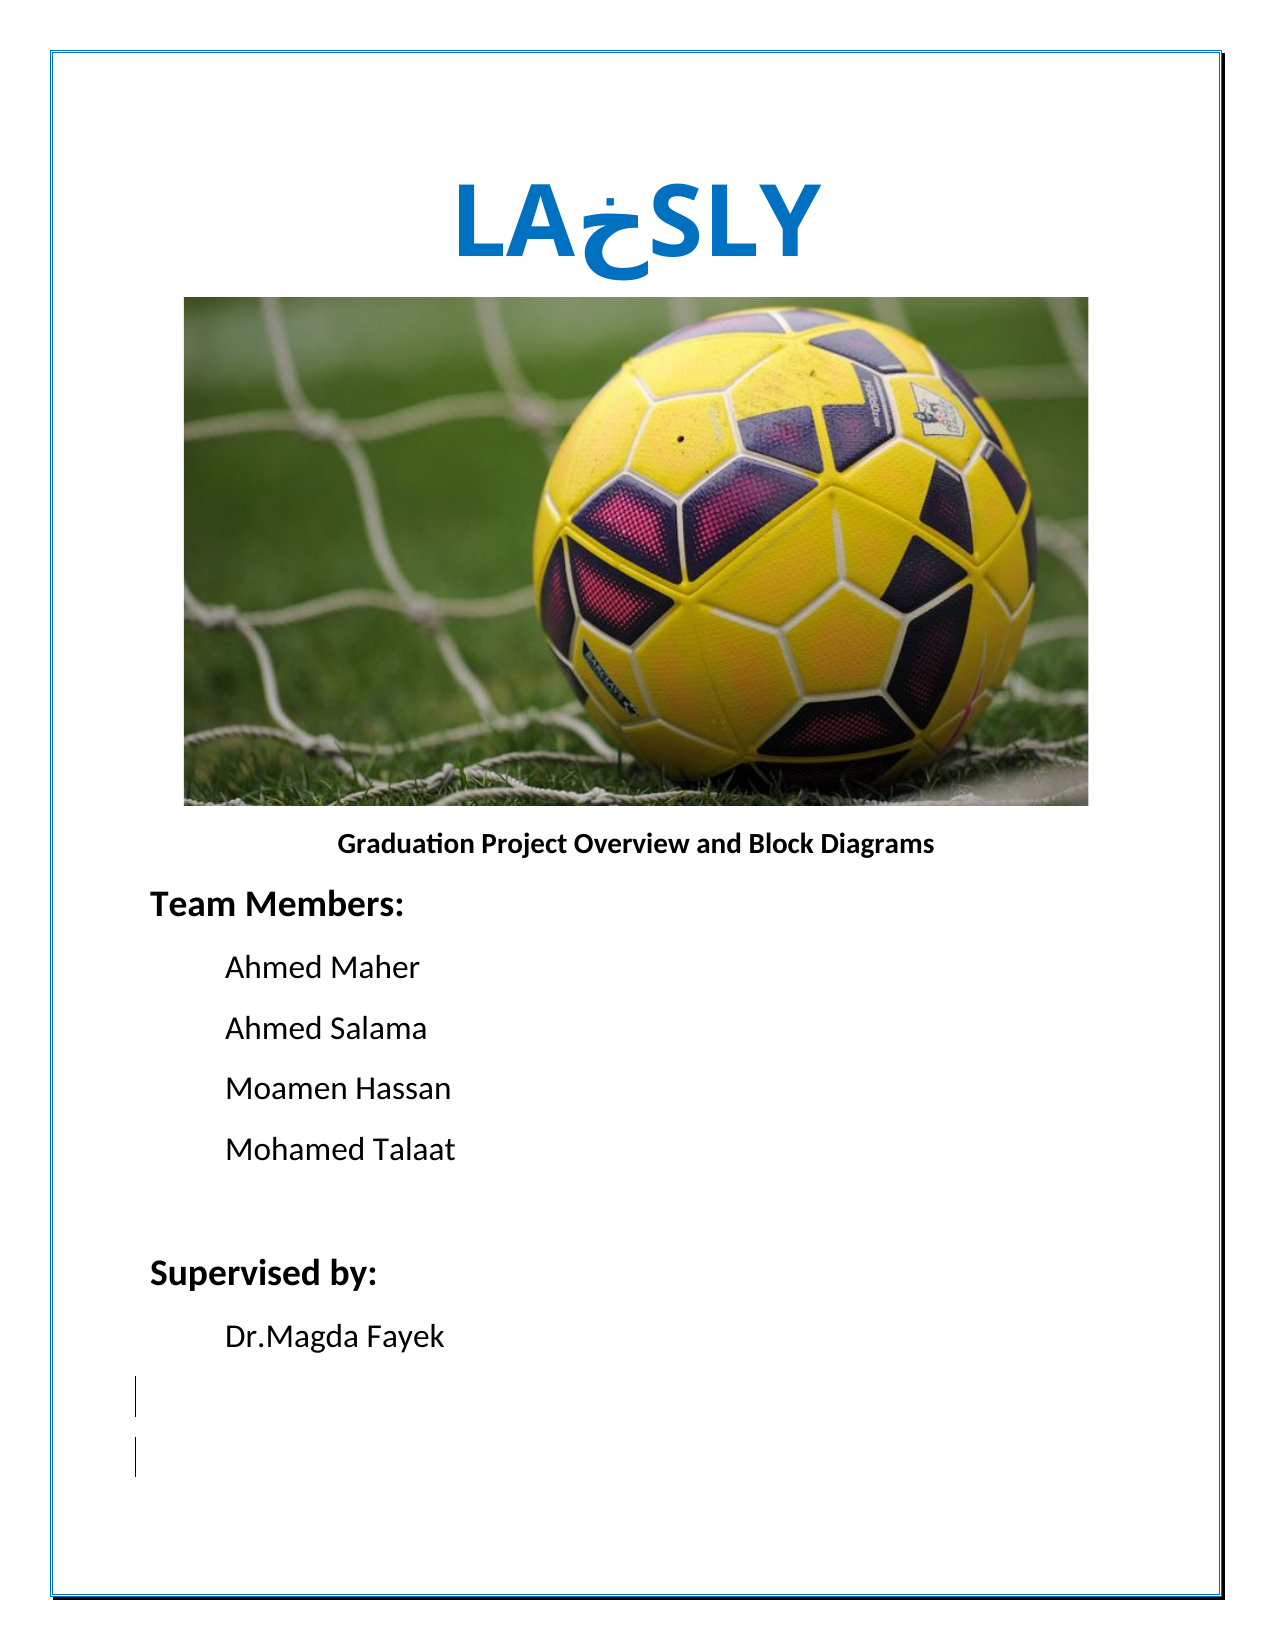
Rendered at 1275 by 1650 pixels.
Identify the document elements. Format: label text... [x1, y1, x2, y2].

text Graduation Project Overview and Block Diagrams [150, 825, 1122, 860]
text Moamen Hassan [225, 1067, 1122, 1108]
text Team Members: [150, 880, 1122, 926]
text Mohamed Talaat [225, 1128, 1122, 1169]
text Supervised by: [150, 1249, 1122, 1295]
text Ahmed Maher [225, 946, 1122, 987]
text Dr.Magda Fayek [225, 1315, 1122, 1356]
picture [183, 297, 1089, 806]
text Ahmed Salama [225, 1007, 1122, 1047]
text LAخSLY [150, 150, 1122, 286]
